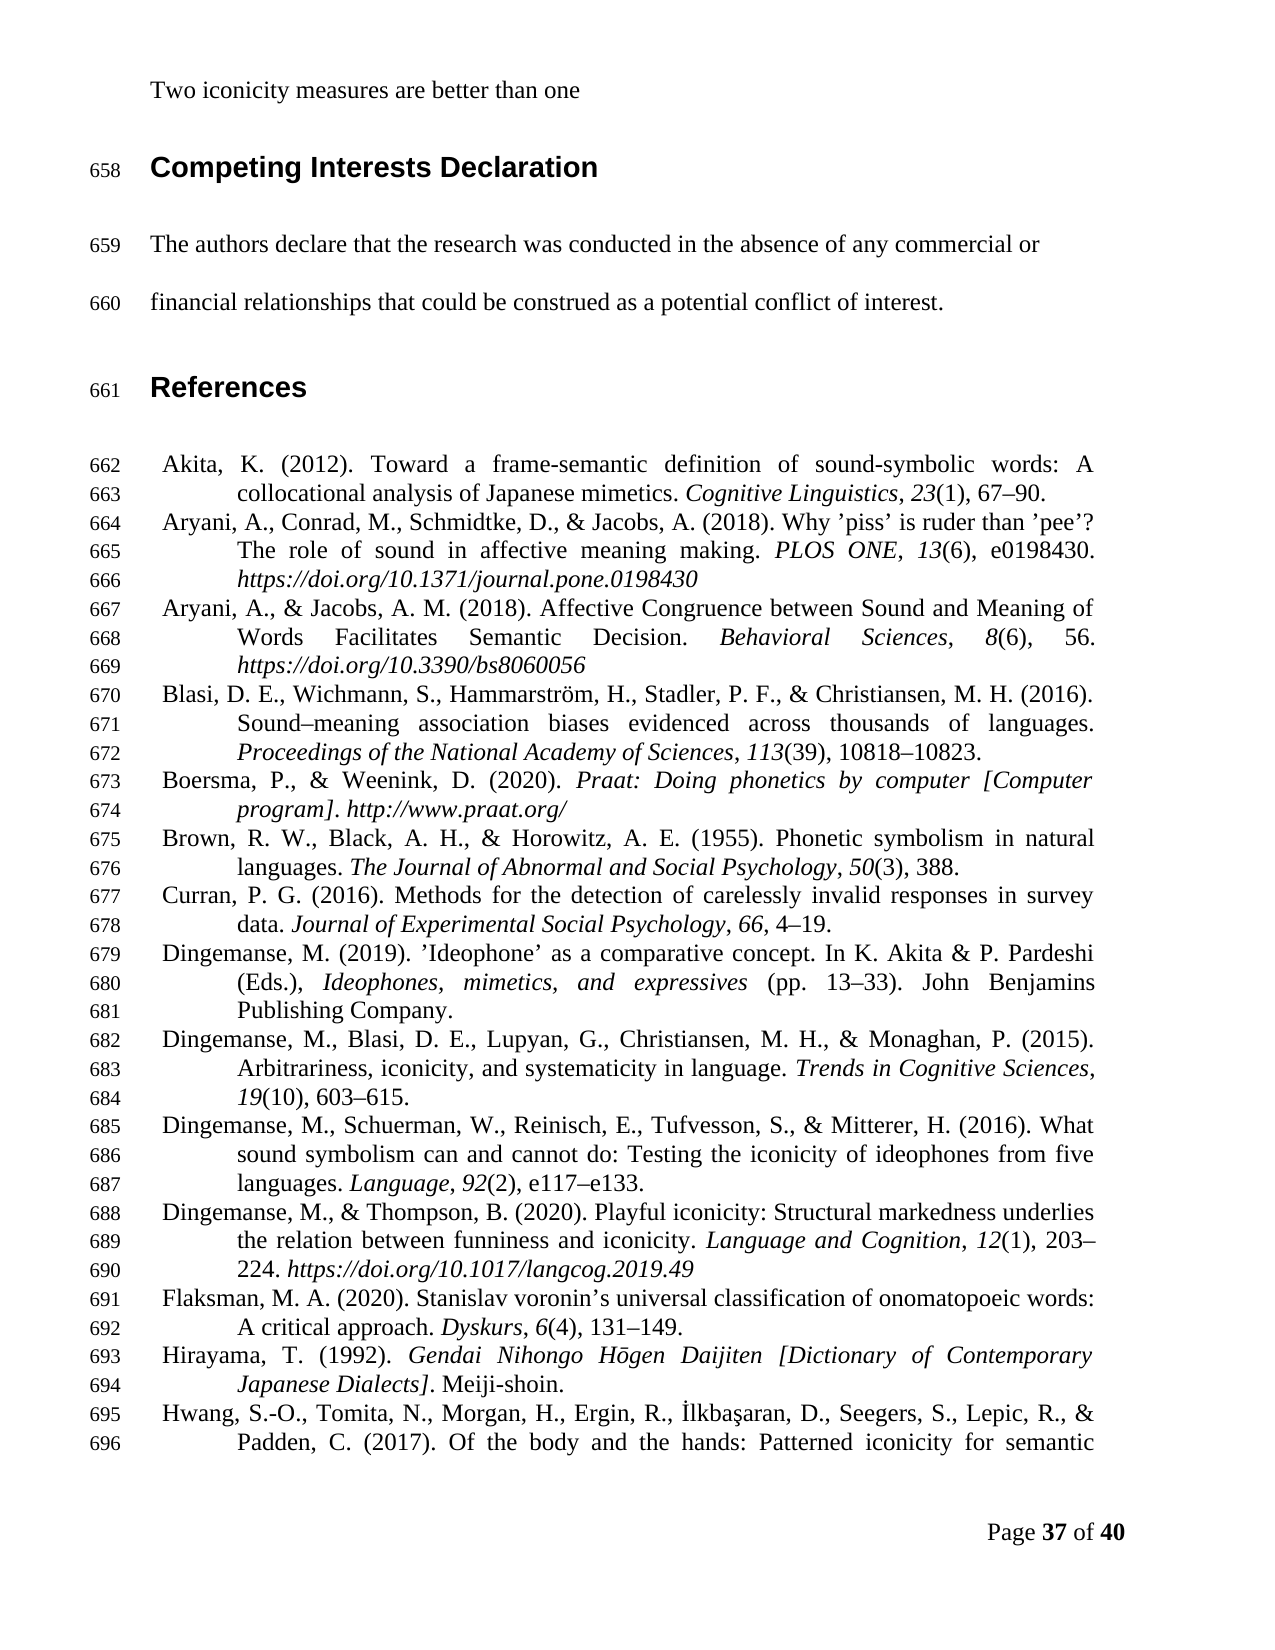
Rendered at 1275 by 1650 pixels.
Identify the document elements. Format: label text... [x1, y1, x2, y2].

text The authors declare that the research was conducted in the absence of any commercial or financial relationships that could be construed as a potential conflict of interest. [150, 229, 1125, 316]
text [162, 1398, 1095, 1455]
text Blasi, D. E., Wichmann, S., Hammarström, H., Stadler, P. F., & Christiansen, M. H. (2016). Sound–meaning association biases evidenced across thousands of languages. Proceedings of the National Academy of Sciences, 113(39), 10818–10823. [162, 679, 1095, 765]
subtitle Competing Interests Declaration [150, 150, 1125, 183]
text Curran, P. G. (2016). Methods for the detection of carelessly invalid responses in survey data. Journal of Experimental Social Psychology, 66, 4–19. [162, 880, 1095, 938]
text Dingemanse, M., Blasi, D. E., Lupyan, G., Christiansen, M. H., & Monaghan, P. (2015). Arbitrariness, iconicity, and systematicity in language. Trends in Cognitive Sciences, 19(10), 603–615. [162, 1024, 1095, 1110]
text Boersma, P., & Weenink, D. (2020). Praat: Doing phonetics by computer [Computer program]. http://www.praat.org/ [162, 765, 1095, 823]
text Brown, R. W., Black, A. H., & Horowitz, A. E. (1955). Phonetic symbolism in natural languages. The Journal of Abnormal and Social Psychology, 50(3), 388. [162, 823, 1095, 880]
text Aryani, A., & Jacobs, A. M. (2018). Affective Congruence between Sound and Meaning of Words Facilitates Semantic Decision. Behavioral Sciences, 8(6), 56. https://doi.org/10.3390/bs8060056 [162, 593, 1095, 679]
text Akita, K. (2012). Toward a frame-semantic definition of sound-symbolic words: A collocational analysis of Japanese mimetics. Cognitive Linguistics, 23(1), 67–90. [162, 449, 1095, 507]
text Dingemanse, M., & Thompson, B. (2020). Playful iconicity: Structural markedness underlies the relation between funniness and iconicity. Language and Cognition, 12(1), 203–224. https://doi.org/10.1017/langcog.2019.49 [162, 1197, 1095, 1283]
text Dingemanse, M. (2019). ’Ideophone’ as a comparative concept. In K. Akita & P. Pardeshi (Eds.), Ideophones, mimetics, and expressives (pp. 13–33). John Benjamins Publishing Company. [162, 938, 1095, 1024]
text Flaksman, M. A. (2020). Stanislav voronin’s universal classification of onomatopoeic words: A critical approach. Dyskurs, 6(4), 131–149. [162, 1283, 1095, 1340]
text Dingemanse, M., Schuerman, W., Reinisch, E., Tufvesson, S., & Mitterer, H. (2016). What sound symbolism can and cannot do: Testing the iconicity of ideophones from five languages. Language, 92(2), e117–e133. [162, 1110, 1095, 1197]
text Hirayama, T. (1992). Gendai Nihongo Hōgen Daijiten [Dictionary of Contemporary Japanese Dialects]. Meiji-shoin. [162, 1340, 1095, 1398]
text Aryani, A., Conrad, M., Schmidtke, D., & Jacobs, A. (2018). Why ’piss’ is ruder than ’pee’? The role of sound in affective meaning making. PLOS ONE, 13(6), e0198430. https://doi.org/10.1371/journal.pone.0198430 [162, 507, 1095, 593]
subtitle References [150, 369, 1125, 403]
